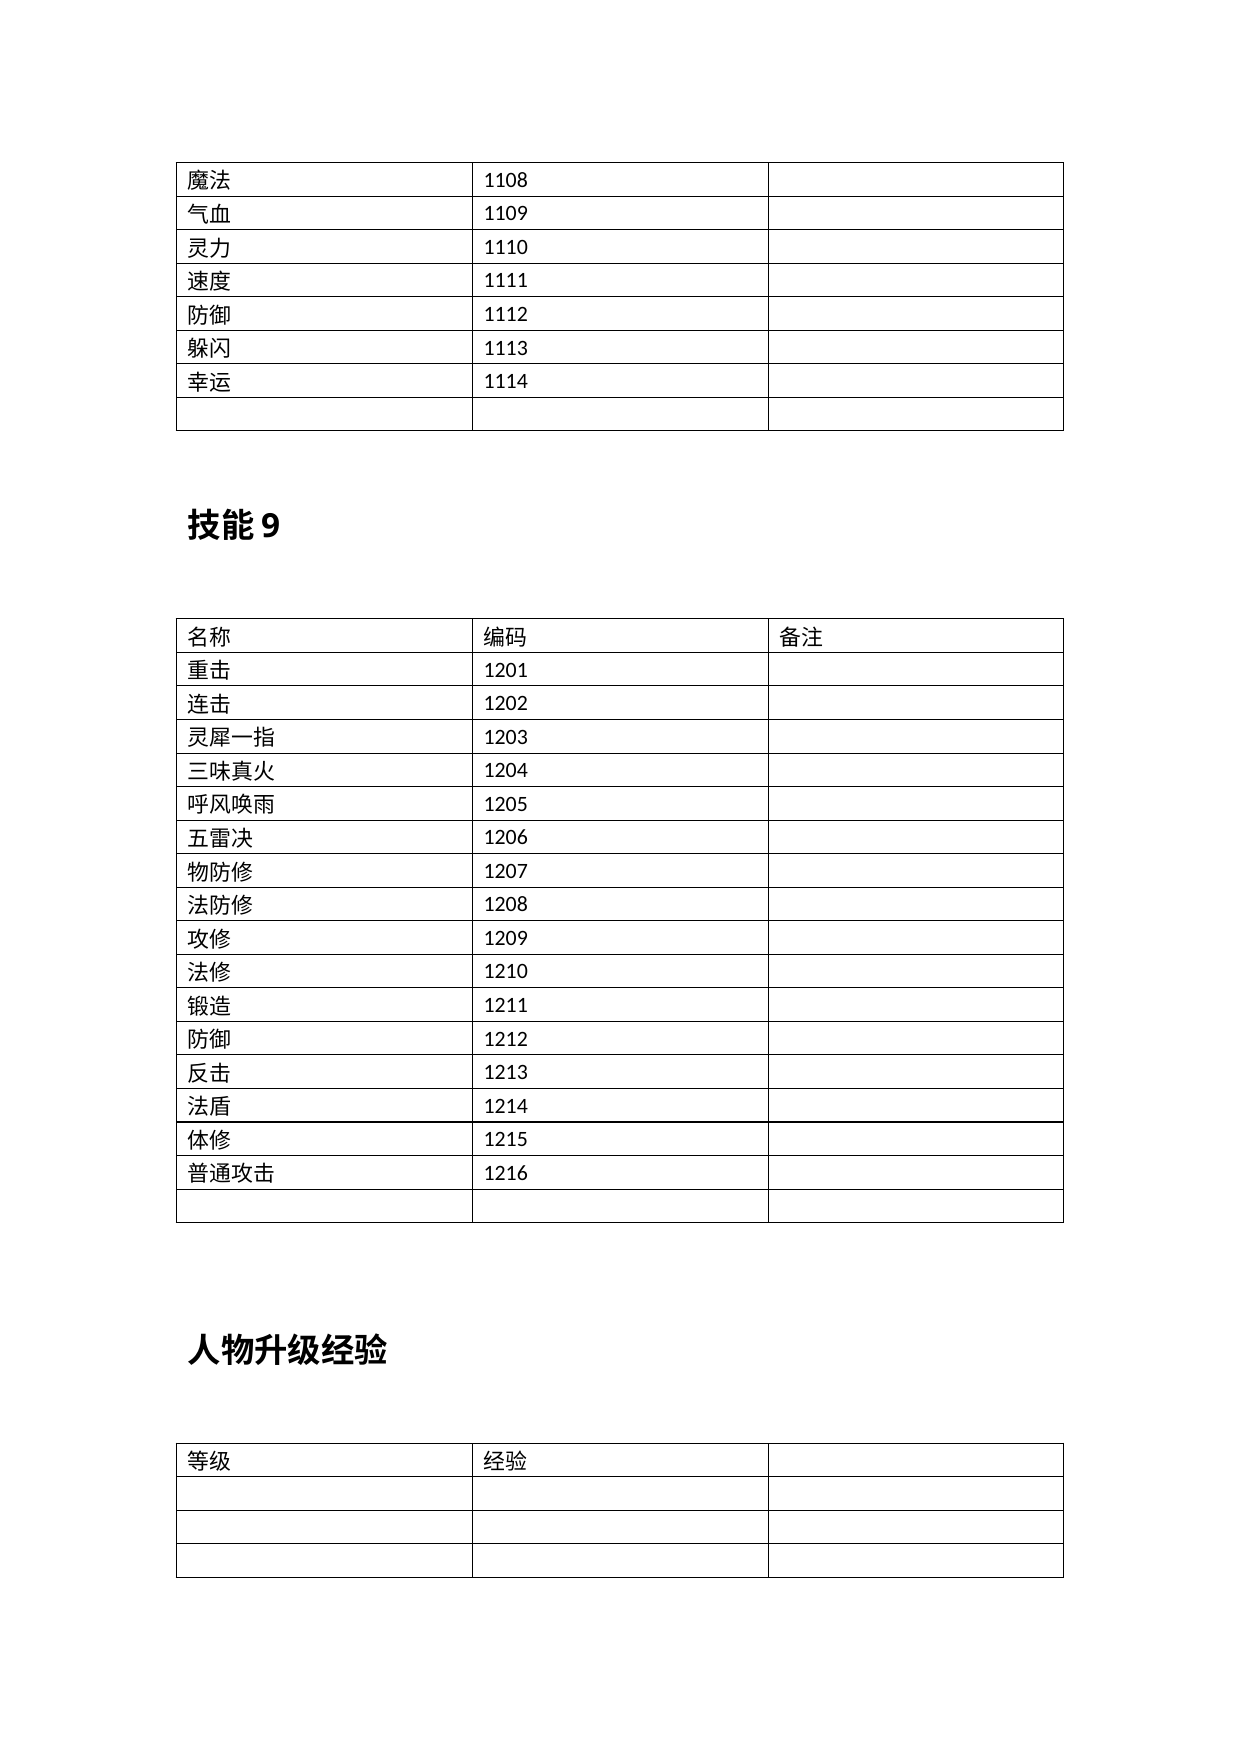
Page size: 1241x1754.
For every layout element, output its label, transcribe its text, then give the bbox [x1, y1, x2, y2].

table_cell 躲闪 [177, 331, 472, 363]
table_cell 1202 [473, 686, 768, 719]
table_header 等级 [177, 1444, 472, 1476]
table_cell [769, 1022, 1063, 1054]
table_cell [769, 264, 1063, 296]
table_cell [769, 1156, 1063, 1188]
table_cell 1211 [473, 988, 768, 1021]
table_cell 1215 [473, 1123, 768, 1155]
table_cell 1210 [473, 955, 768, 987]
table_cell 灵力 [177, 230, 472, 263]
table_header 经验 [473, 1444, 768, 1476]
table_cell [769, 921, 1063, 954]
table_cell 体修 [177, 1123, 472, 1155]
table_cell [177, 1511, 472, 1543]
subtitle 人物升级经验 [187, 1315, 1053, 1380]
table_cell [769, 1477, 1063, 1509]
table_cell [769, 653, 1063, 685]
table_cell [769, 888, 1063, 920]
table_cell [177, 1477, 472, 1509]
table_cell [769, 1055, 1063, 1088]
table_cell 普通攻击 [177, 1156, 472, 1188]
table_cell [769, 821, 1063, 853]
table_cell 1212 [473, 1022, 768, 1054]
table_header 名称 [177, 619, 472, 652]
table_cell 1108 [473, 163, 768, 196]
table_header 编码 [473, 619, 768, 652]
table_cell [473, 1190, 768, 1222]
table_cell 1203 [473, 720, 768, 752]
table_cell [769, 197, 1063, 229]
table_cell 防御 [177, 297, 472, 330]
table_cell 1204 [473, 754, 768, 786]
table_cell 连击 [177, 686, 472, 719]
table_cell 1110 [473, 230, 768, 263]
table_cell [769, 230, 1063, 263]
table_cell 法防修 [177, 888, 472, 920]
table_cell [769, 754, 1063, 786]
table_cell 重击 [177, 653, 472, 685]
table_cell 灵犀一指 [177, 720, 472, 752]
table_cell 1111 [473, 264, 768, 296]
table_cell 1205 [473, 787, 768, 819]
table_cell [769, 955, 1063, 987]
table_cell 1207 [473, 854, 768, 887]
table_cell [769, 686, 1063, 719]
table_cell [473, 1477, 768, 1509]
table_cell [769, 787, 1063, 819]
table_cell [769, 1511, 1063, 1543]
table_cell 法盾 [177, 1089, 472, 1121]
table_cell 法修 [177, 955, 472, 987]
table_cell [177, 398, 472, 430]
table_cell 防御 [177, 1022, 472, 1054]
table_cell [769, 398, 1063, 430]
table_cell 幸运 [177, 364, 472, 397]
table_cell [769, 1544, 1063, 1577]
table_cell [769, 163, 1063, 196]
table_header 备注 [769, 619, 1063, 652]
table_cell [473, 1544, 768, 1577]
table_cell 1216 [473, 1156, 768, 1188]
table_cell [177, 1190, 472, 1222]
table_cell [769, 364, 1063, 397]
table_cell 1213 [473, 1055, 768, 1088]
table_cell [473, 398, 768, 430]
table_cell [769, 297, 1063, 330]
table_cell 1206 [473, 821, 768, 853]
table_cell [769, 854, 1063, 887]
subtitle 技能9 [187, 491, 1053, 556]
table_cell 五雷决 [177, 821, 472, 853]
table_cell 1208 [473, 888, 768, 920]
table_cell 物防修 [177, 854, 472, 887]
table_cell [769, 988, 1063, 1021]
table_cell 1209 [473, 921, 768, 954]
table_cell 魔法 [177, 163, 472, 196]
table_cell [177, 1544, 472, 1577]
table_cell 1109 [473, 197, 768, 229]
table_cell 三味真火 [177, 754, 472, 786]
table_cell 呼风唤雨 [177, 787, 472, 819]
table_cell 1113 [473, 331, 768, 363]
table_cell 锻造 [177, 988, 472, 1021]
table_cell 速度 [177, 264, 472, 296]
table_cell [473, 1511, 768, 1543]
table_cell 攻修 [177, 921, 472, 954]
table_cell 1214 [473, 1089, 768, 1121]
table_header [769, 1444, 1063, 1476]
table_cell [769, 720, 1063, 752]
table_cell [769, 331, 1063, 363]
table_cell 气血 [177, 197, 472, 229]
table_cell 1114 [473, 364, 768, 397]
table_cell 1112 [473, 297, 768, 330]
table_cell [769, 1123, 1063, 1155]
table_cell 反击 [177, 1055, 472, 1088]
table_cell [769, 1190, 1063, 1222]
table_cell 1201 [473, 653, 768, 685]
table_cell [769, 1089, 1063, 1121]
